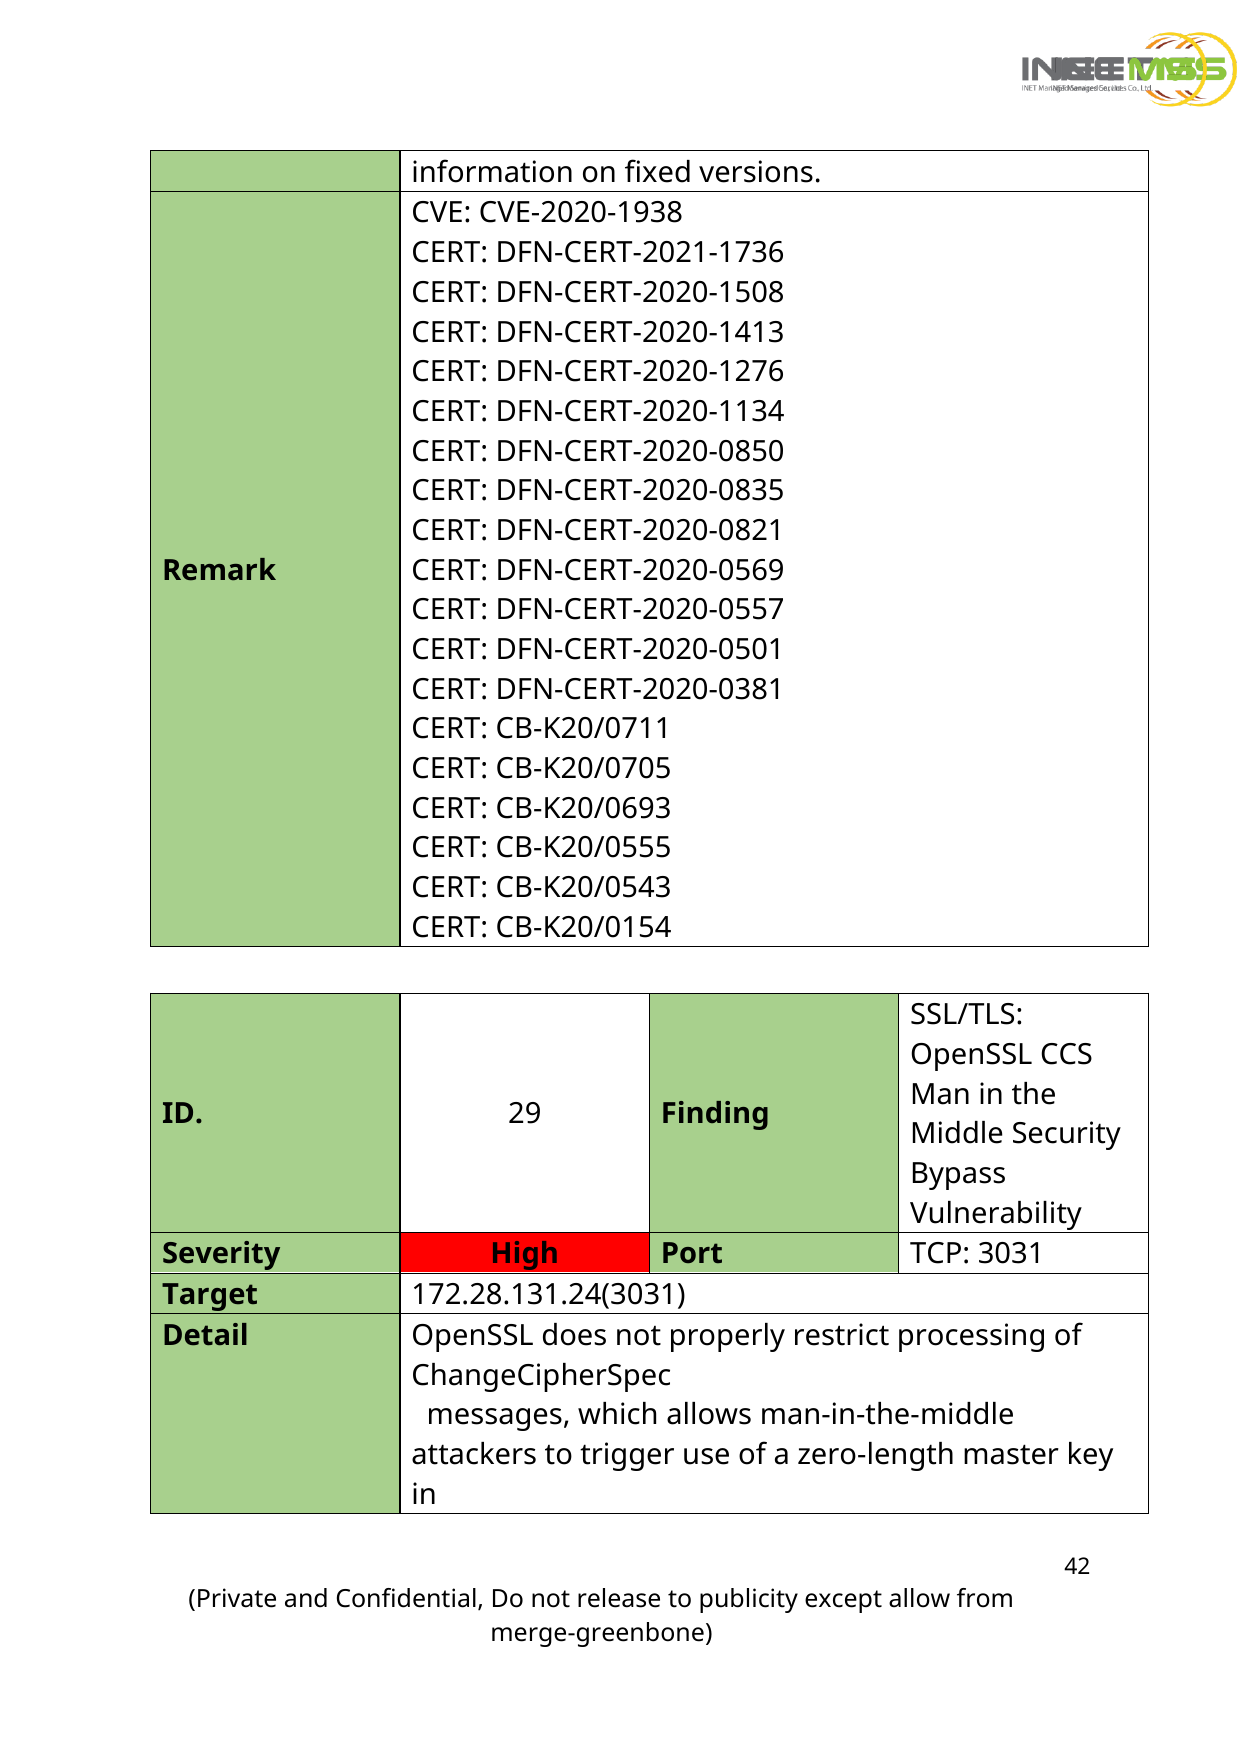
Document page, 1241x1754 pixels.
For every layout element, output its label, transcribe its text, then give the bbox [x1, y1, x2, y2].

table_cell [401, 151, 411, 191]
table_cell Remark [151, 192, 399, 946]
table_header SSL/TLS: OpenSSL CCS Man in the Middle Security Bypass Vulnerability [899, 994, 1148, 1232]
table_cell High [401, 1233, 649, 1272]
table_cell Detail [151, 1314, 399, 1513]
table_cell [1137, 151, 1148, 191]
table_cell Severity [151, 1233, 399, 1272]
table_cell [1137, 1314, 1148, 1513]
table_cell Target [151, 1274, 399, 1313]
table_cell CVE: CVE-2020-1938 CERT: DFN-CERT-2021-1736 CERT: DFN-CERT-2020-1508 CERT: DFN-CERT-2020-1413 CERT: DFN-CERT-2020-1276 CERT: DFN-CERT-2020-1134 CERT: DFN-CERT-2020-0850 CERT: DFN-CERT-2020-0835 CERT: DFN-CERT-2020-0821 CERT: DFN-CERT-2020-0569 CERT: DFN-CERT-2020-0557 CERT: DFN-CERT-2020-0501 CERT: DFN-CERT-2020-0381 CERT: CB-K20/0711 CERT: CB-K20/0705 CERT: CB-K20/0693 CERT: CB-K20/0555 CERT: CB-K20/0543 CERT: CB-K20/0154 [401, 192, 1148, 946]
picture [1012, 29, 1241, 114]
table_header 29 [401, 994, 649, 1232]
table_cell TCP: 3031 [899, 1233, 1148, 1272]
table_cell Port [650, 1233, 898, 1272]
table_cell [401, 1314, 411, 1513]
table_header ID. [151, 994, 399, 1232]
table_header Finding [650, 994, 898, 1232]
table_cell Solution [151, 151, 399, 191]
